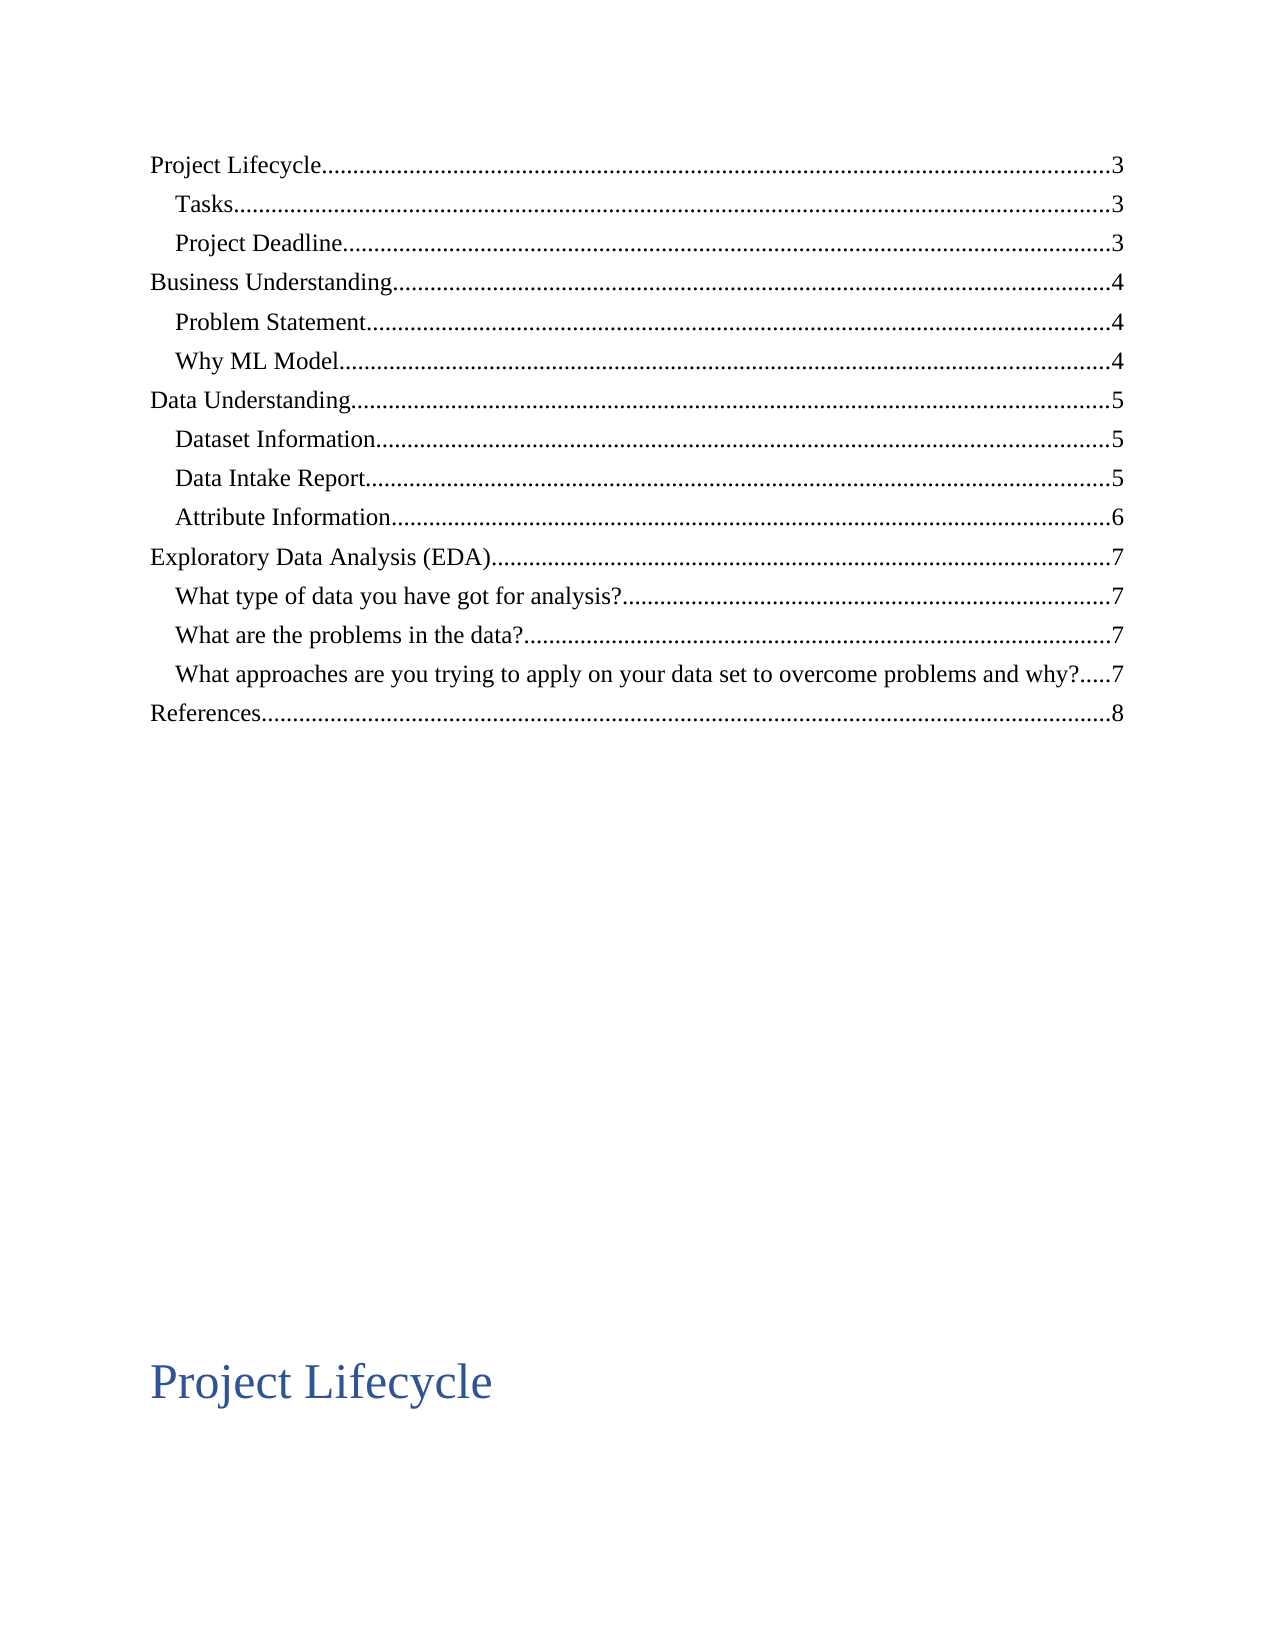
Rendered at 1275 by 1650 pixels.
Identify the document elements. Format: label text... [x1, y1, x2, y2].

subtitle Project Lifecycle [150, 1352, 1125, 1409]
